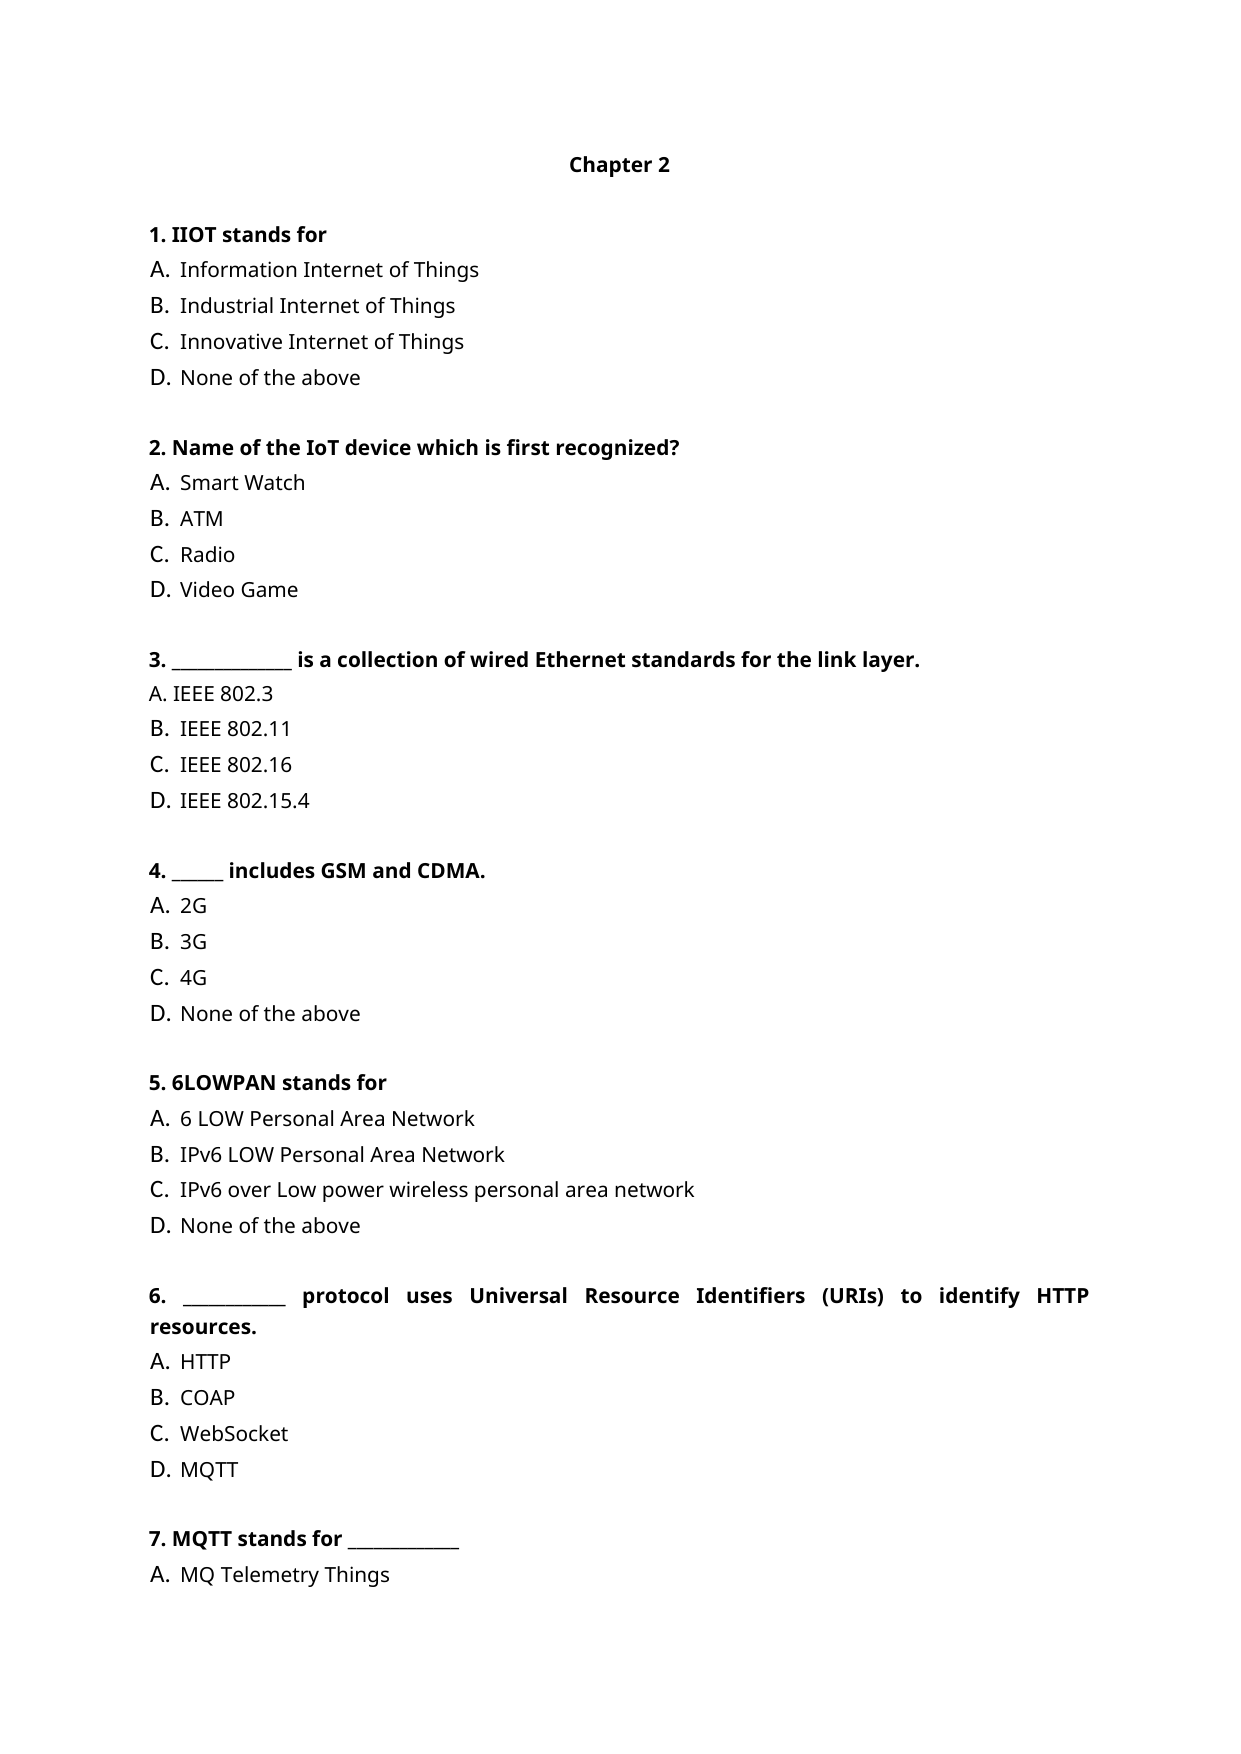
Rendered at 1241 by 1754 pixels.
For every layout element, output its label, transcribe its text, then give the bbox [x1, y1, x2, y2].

text A. IEEE 802.3 [148, 679, 1090, 707]
list HTTP [150, 1345, 1090, 1376]
list Innovative Internet of Things [150, 325, 1090, 356]
text 4. ______ includes GSM and CDMA. [148, 856, 1090, 884]
list Smart Watch [150, 466, 1090, 497]
list ATM [150, 502, 1090, 532]
text 6. ____________ protocol uses Universal Resource Identifiers (URIs) to identify HTTP resources. [148, 1281, 1090, 1340]
list IEEE 802.11 [150, 712, 1090, 743]
list IPv6 over Low power wireless personal area network [150, 1174, 1090, 1204]
list MQTT [150, 1453, 1090, 1483]
list IEEE 802.15.4 [150, 784, 1090, 814]
list 6 LOW Personal Area Network [150, 1102, 1090, 1132]
list WebSocket [150, 1417, 1090, 1447]
text 5. 6LOWPAN stands for [148, 1068, 1090, 1097]
text 2. Name of the IoT device which is first recognized? [148, 433, 1090, 461]
list MQ Telemetry Things [150, 1558, 1090, 1588]
list None of the above [150, 1209, 1090, 1240]
list Information Internet of Things [150, 253, 1090, 284]
list None of the above [150, 997, 1090, 1027]
text 3. ______________ is a collection of wired Ethernet standards for the link layer. [148, 645, 1090, 674]
list Industrial Internet of Things [150, 289, 1090, 320]
list Video Game [150, 574, 1090, 604]
text 7. MQTT stands for _____________ [148, 1524, 1090, 1553]
text 1. IIOT stands for [148, 220, 1090, 248]
list 2G [150, 889, 1090, 920]
list None of the above [150, 361, 1090, 391]
text Chapter 2 [148, 150, 1090, 178]
list Radio [150, 538, 1090, 568]
list IEEE 802.16 [150, 748, 1090, 779]
list 3G [150, 925, 1090, 956]
list COAP [150, 1381, 1090, 1412]
list IPv6 LOW Personal Area Network [150, 1138, 1090, 1168]
list 4G [150, 961, 1090, 991]
